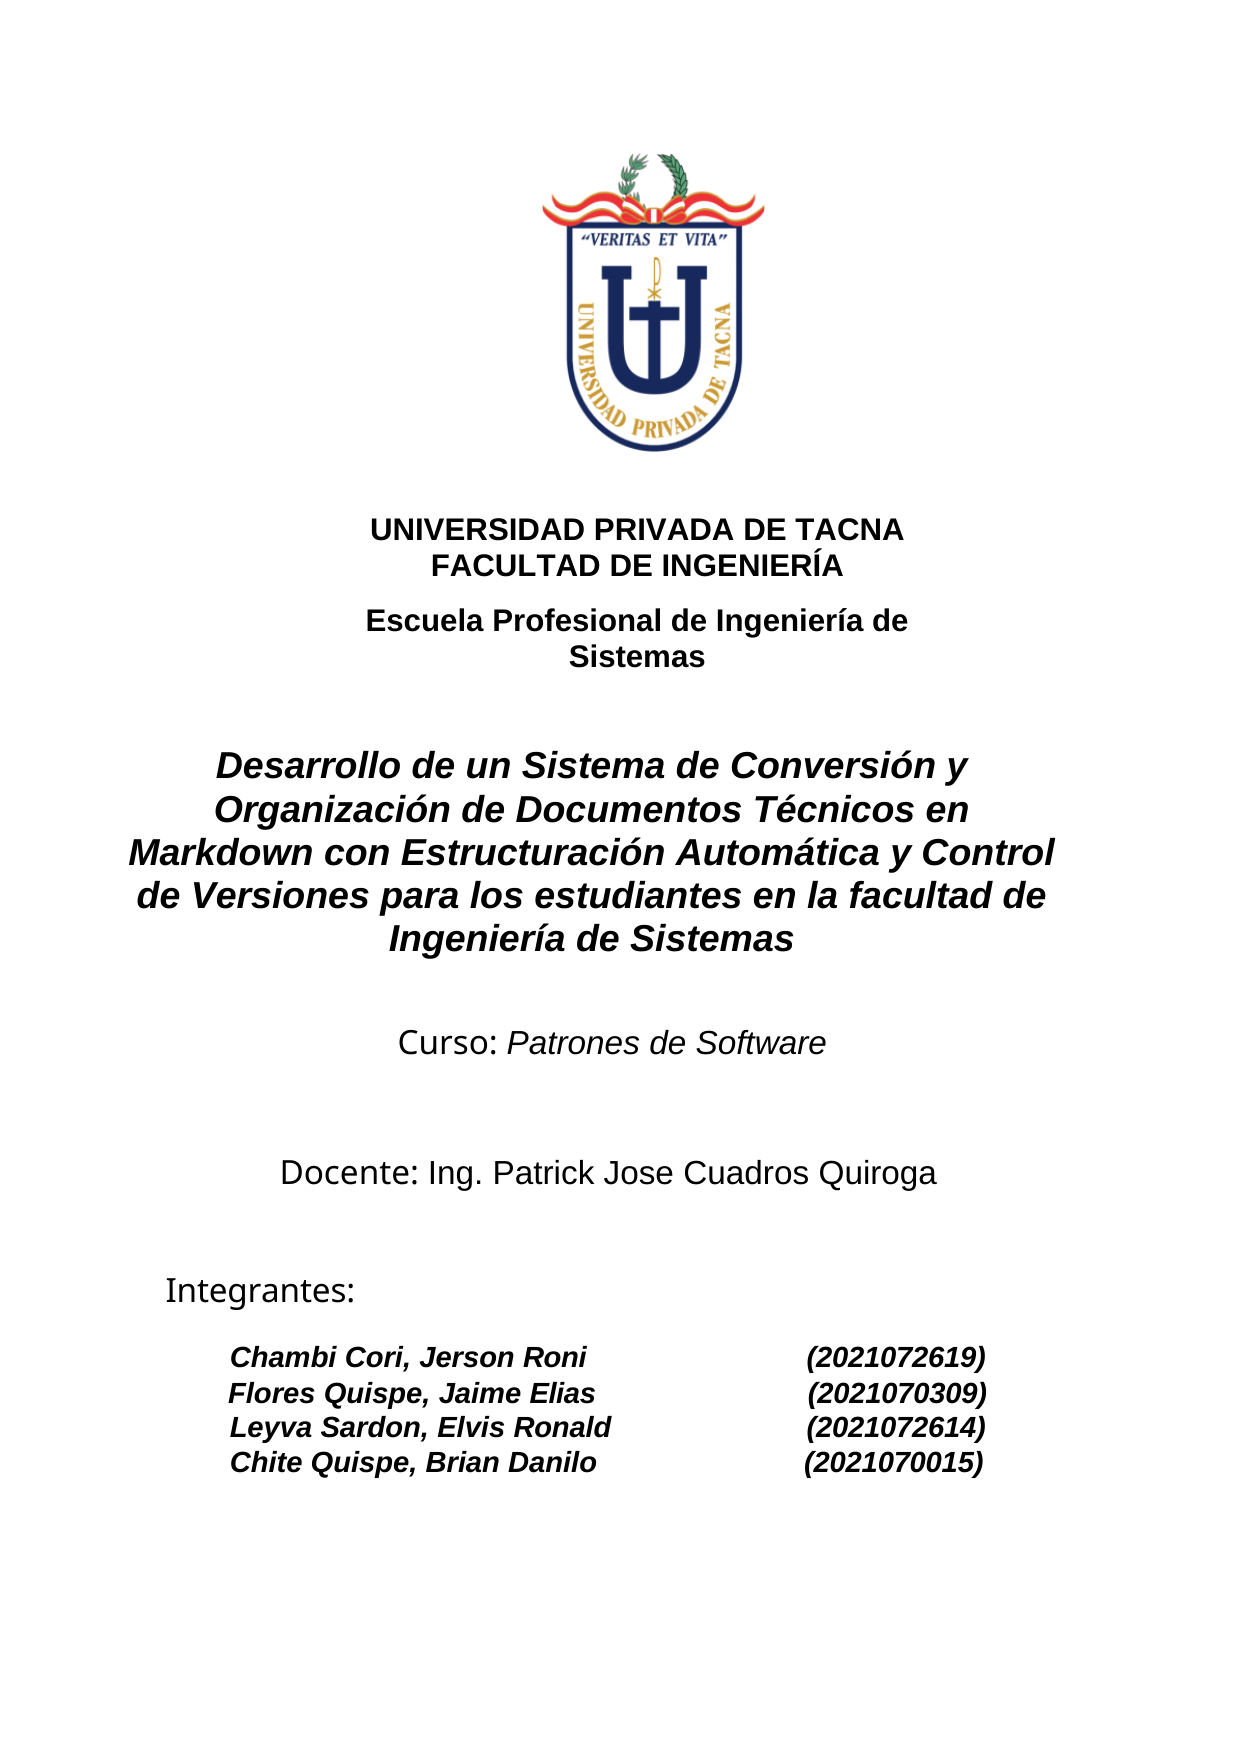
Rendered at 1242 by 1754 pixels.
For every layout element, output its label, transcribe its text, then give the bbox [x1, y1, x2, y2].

table_cell Flores Quispe, Jaime Elias [223, 1376, 709, 1412]
table_header (2021072619) [709, 1341, 994, 1376]
text Desarrollo de un Sistema de Conversión y Organización de Documentos Técnicos en Markdown con Estructuración Automática y Control de Versiones para los estudiantes en la facultad de Ingeniería de Sistemas [121, 744, 1066, 959]
picture [542, 152, 765, 452]
table_cell (2021070309) [709, 1376, 994, 1412]
table_cell Leyva Sardon, Elvis Ronald [223, 1412, 709, 1446]
table_cell Chite Quispe, Brian Danilo [223, 1446, 709, 1481]
table_cell (2021072614) [709, 1412, 994, 1446]
text Escuela Profesional de Ingeniería de Sistemas [365, 602, 909, 674]
text Docente: Ing. Patrick Jose Cuadros Quiroga [239, 1148, 977, 1194]
text Curso: Patrones de Software [268, 1019, 918, 1064]
text UNIVERSIDAD PRIVADA DE TACNA FACULTAD DE INGENIERÍA [365, 511, 909, 583]
text Integrantes: [165, 1267, 1148, 1312]
table_header Chambi Cori, Jerson Roni [223, 1341, 709, 1376]
table_cell (2021070015) [709, 1446, 994, 1481]
